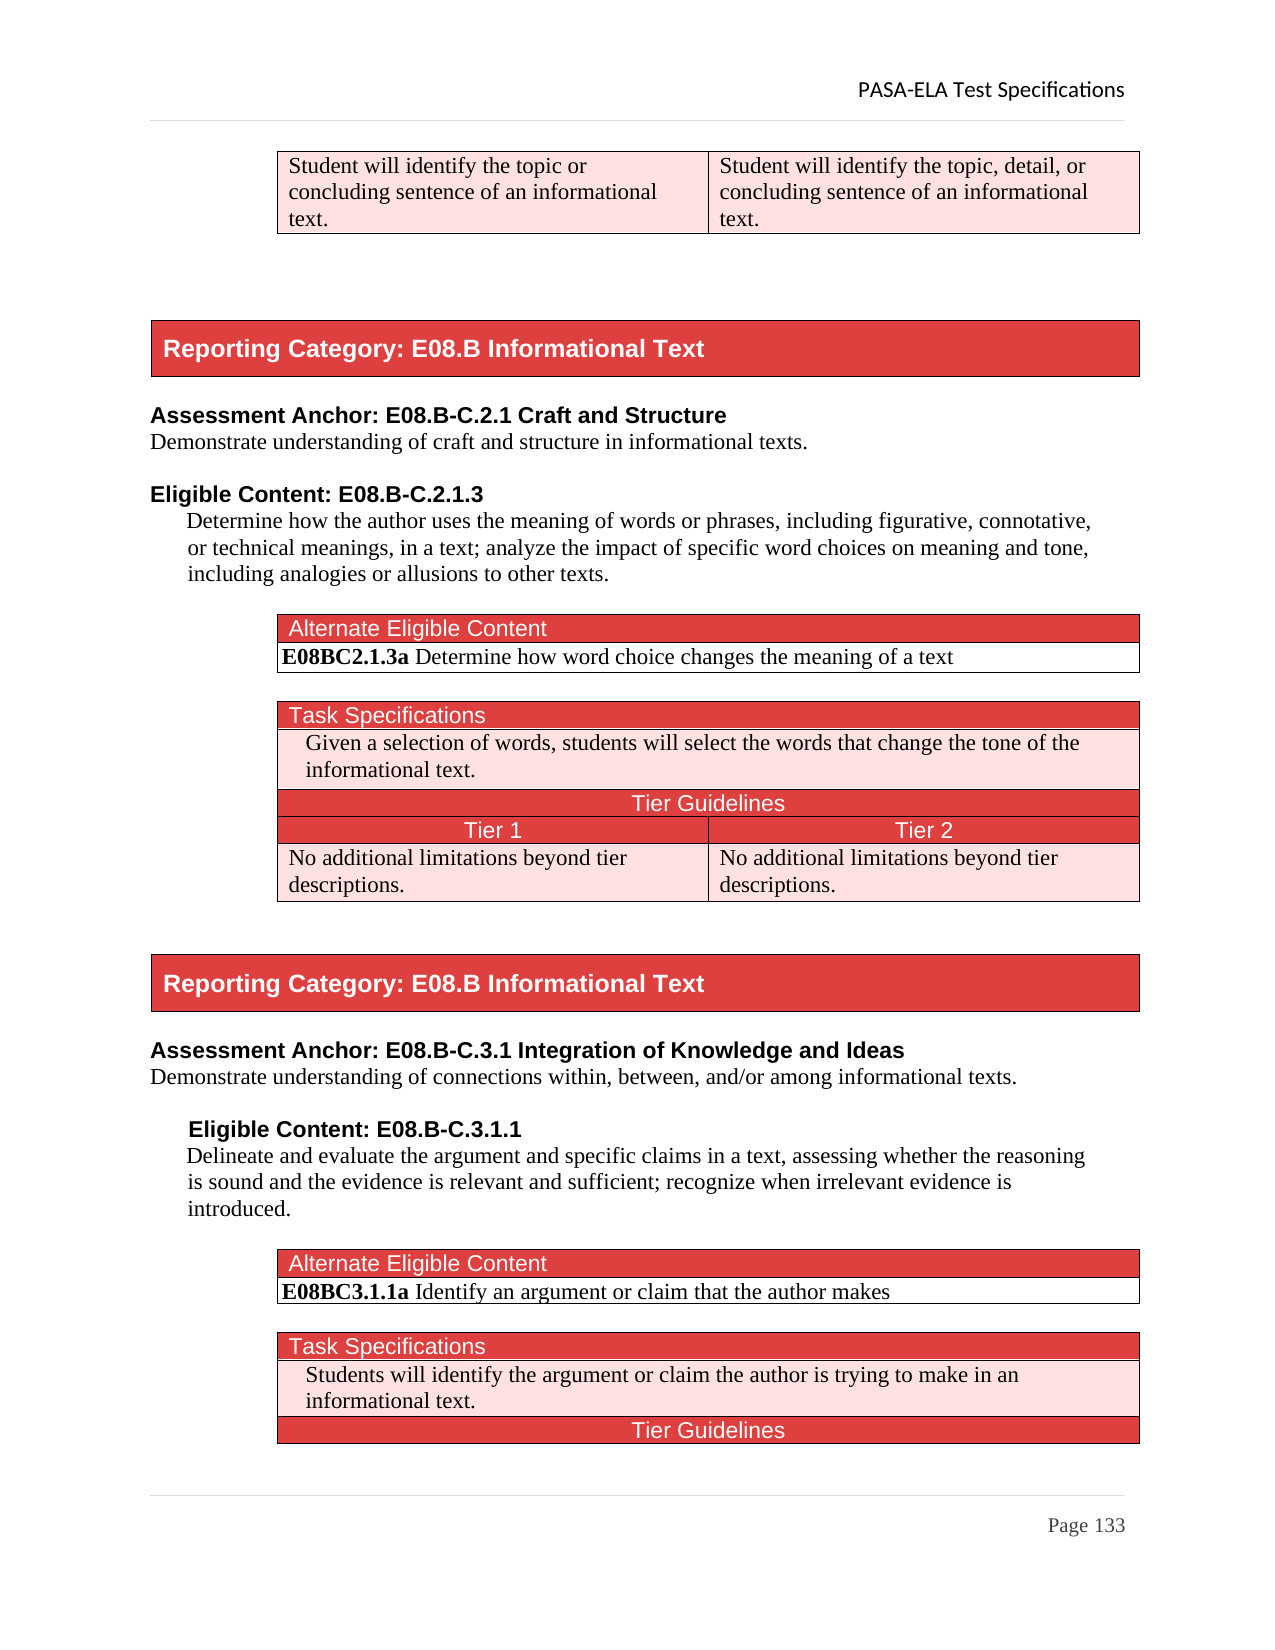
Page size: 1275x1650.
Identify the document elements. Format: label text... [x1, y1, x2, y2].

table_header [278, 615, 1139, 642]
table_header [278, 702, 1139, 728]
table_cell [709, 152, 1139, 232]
text Demonstrate understanding of connections within, between, and/or among informational texts. [150, 1063, 1125, 1089]
text Eligible Content: E08.B-C.2.1.3 [150, 481, 1125, 507]
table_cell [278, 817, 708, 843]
text Demonstrate understanding of craft and structure in informational texts. [150, 428, 1125, 454]
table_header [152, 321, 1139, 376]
text Determine how the author uses the meaning of words or phrases, including figurative, connotative, or technical meanings, in a text; analyze the impact of specific word choices on meaning and tone, including analogies or allusions to other texts. [186, 507, 1098, 586]
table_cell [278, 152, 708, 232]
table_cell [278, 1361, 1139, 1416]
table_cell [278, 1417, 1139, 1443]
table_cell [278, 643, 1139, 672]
text Assessment Anchor: E08.B-C.2.1 Craft and Structure [150, 402, 1125, 428]
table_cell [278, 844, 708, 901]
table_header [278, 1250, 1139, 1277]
text Eligible Content: E08.B-C.3.1.1 [150, 1116, 1125, 1142]
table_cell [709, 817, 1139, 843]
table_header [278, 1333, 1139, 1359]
text Delineate and evaluate the argument and specific claims in a text, assessing whether the reasoning is sound and the evidence is relevant and sufficient; recognize when irrelevant evidence is introduced. [186, 1142, 1098, 1221]
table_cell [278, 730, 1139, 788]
text Assessment Anchor: E08.B-C.3.1 Integration of Knowledge and Ideas [150, 1037, 1125, 1063]
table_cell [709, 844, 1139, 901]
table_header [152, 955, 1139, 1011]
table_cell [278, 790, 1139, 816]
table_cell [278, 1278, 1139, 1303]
